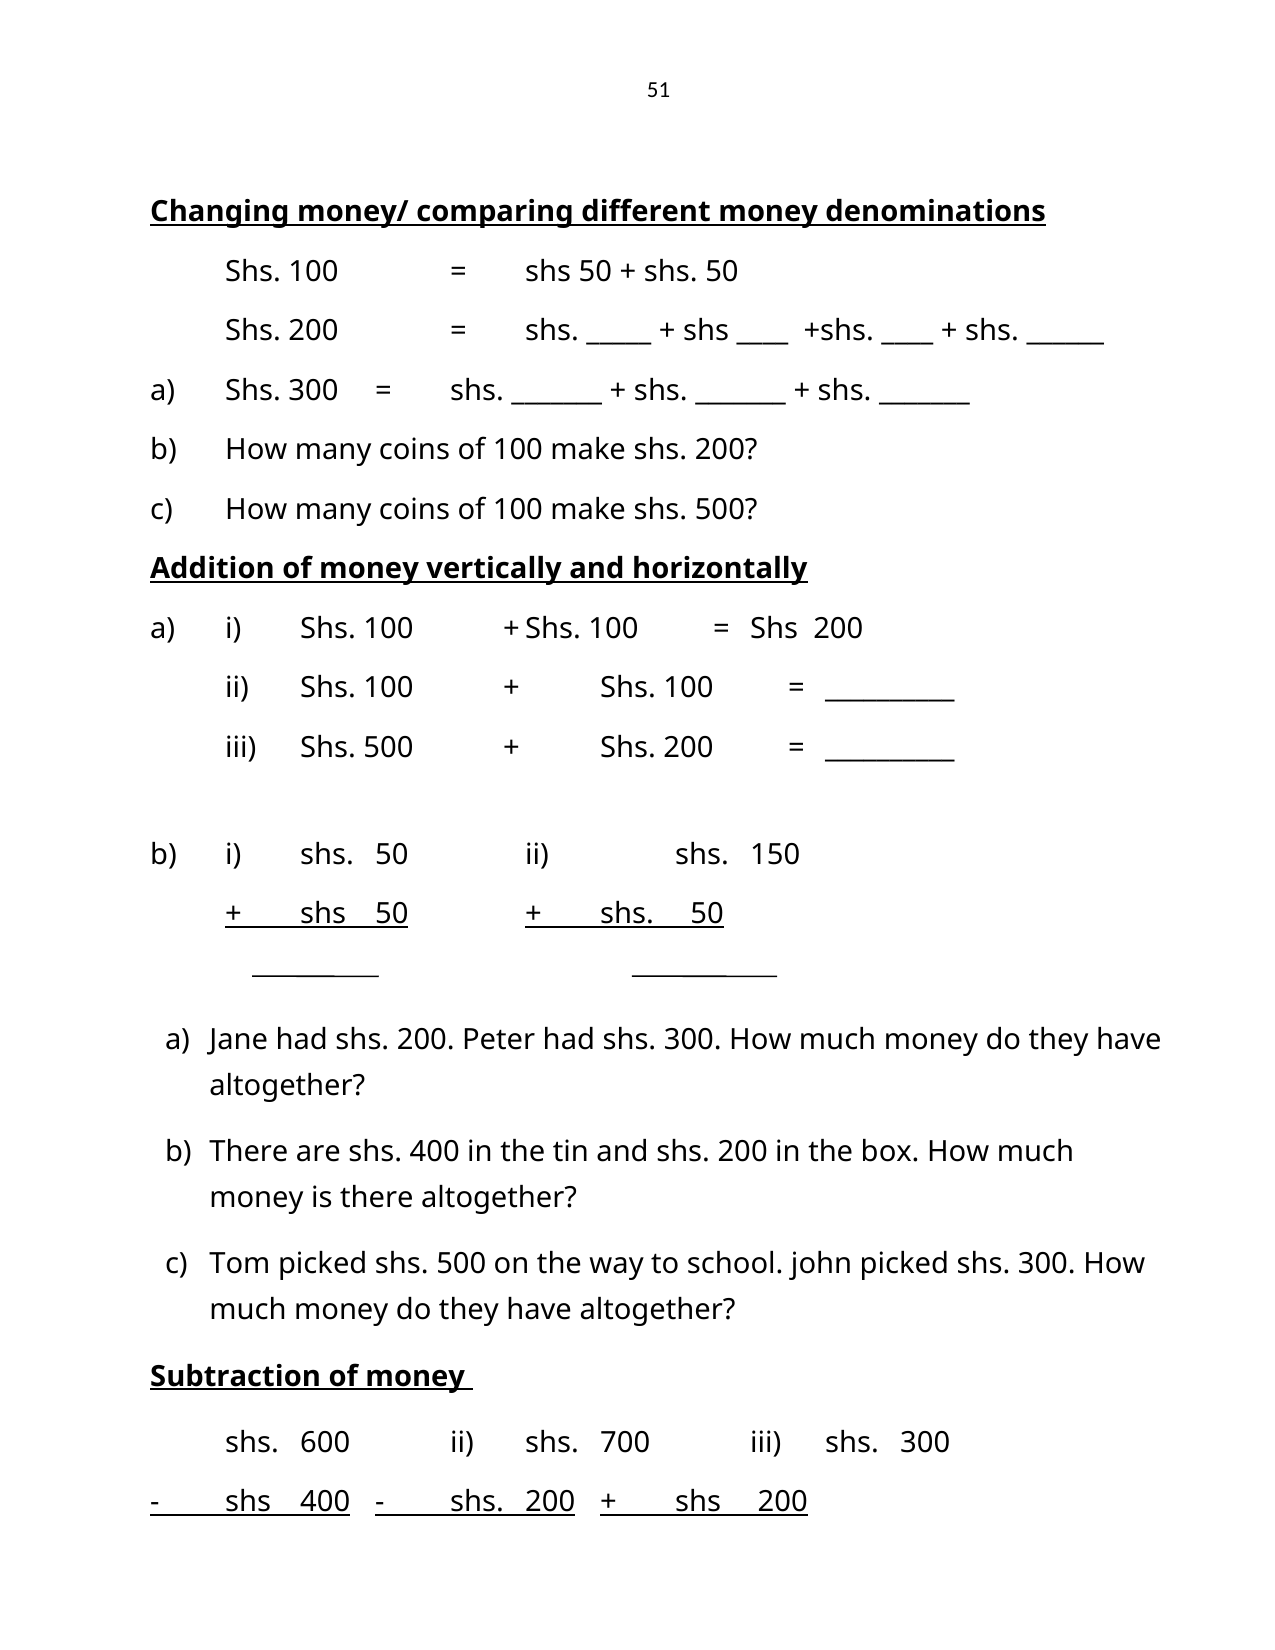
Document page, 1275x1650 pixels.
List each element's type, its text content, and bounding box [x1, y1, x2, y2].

text c) How many coins of 100 make shs. 500? [150, 488, 1167, 528]
text shs. 600 ii) shs. 700 iii) shs. 300 [225, 1421, 1167, 1461]
text b) There are shs. 400 in the tin and shs. 200 in the box. How much money is there altogether? [165, 1131, 1167, 1216]
text Subtraction of money [150, 1355, 1167, 1394]
text Shs. 100 = shs 50 + shs. 50 [150, 250, 1167, 290]
text + shs 50 + shs. 50 [225, 893, 1167, 932]
text Changing money/ comparing different money denominations [150, 191, 1167, 230]
text Addition of money vertically and horizontally [150, 547, 1167, 587]
text iii) Shs. 500 + Shs. 200 = __________ [150, 726, 1167, 766]
text - shs 400 - shs. 200 + shs 200 [150, 1481, 1167, 1520]
text c) Tom picked shs. 500 on the way to school. john picked shs. 300. How much money do they have altogether? [165, 1243, 1167, 1328]
text ii) Shs. 100 + Shs. 100 = __________ [150, 666, 1167, 706]
text a) i) Shs. 100 + Shs. 100 = Shs 200 [150, 607, 1167, 647]
text b) How many coins of 100 make shs. 200? [150, 428, 1167, 468]
text a) Jane had shs. 200. Peter had shs. 300. How much money do they have altogether? [165, 1018, 1167, 1104]
text Shs. 200 = shs. _____ + shs ____ +shs. ____ + shs. ______ [150, 309, 1167, 349]
text b) i) shs. 50 ii) shs. 150 [150, 833, 1167, 873]
text a) Shs. 300 = shs. _______ + shs. _______ + shs. _______ [150, 369, 1167, 409]
